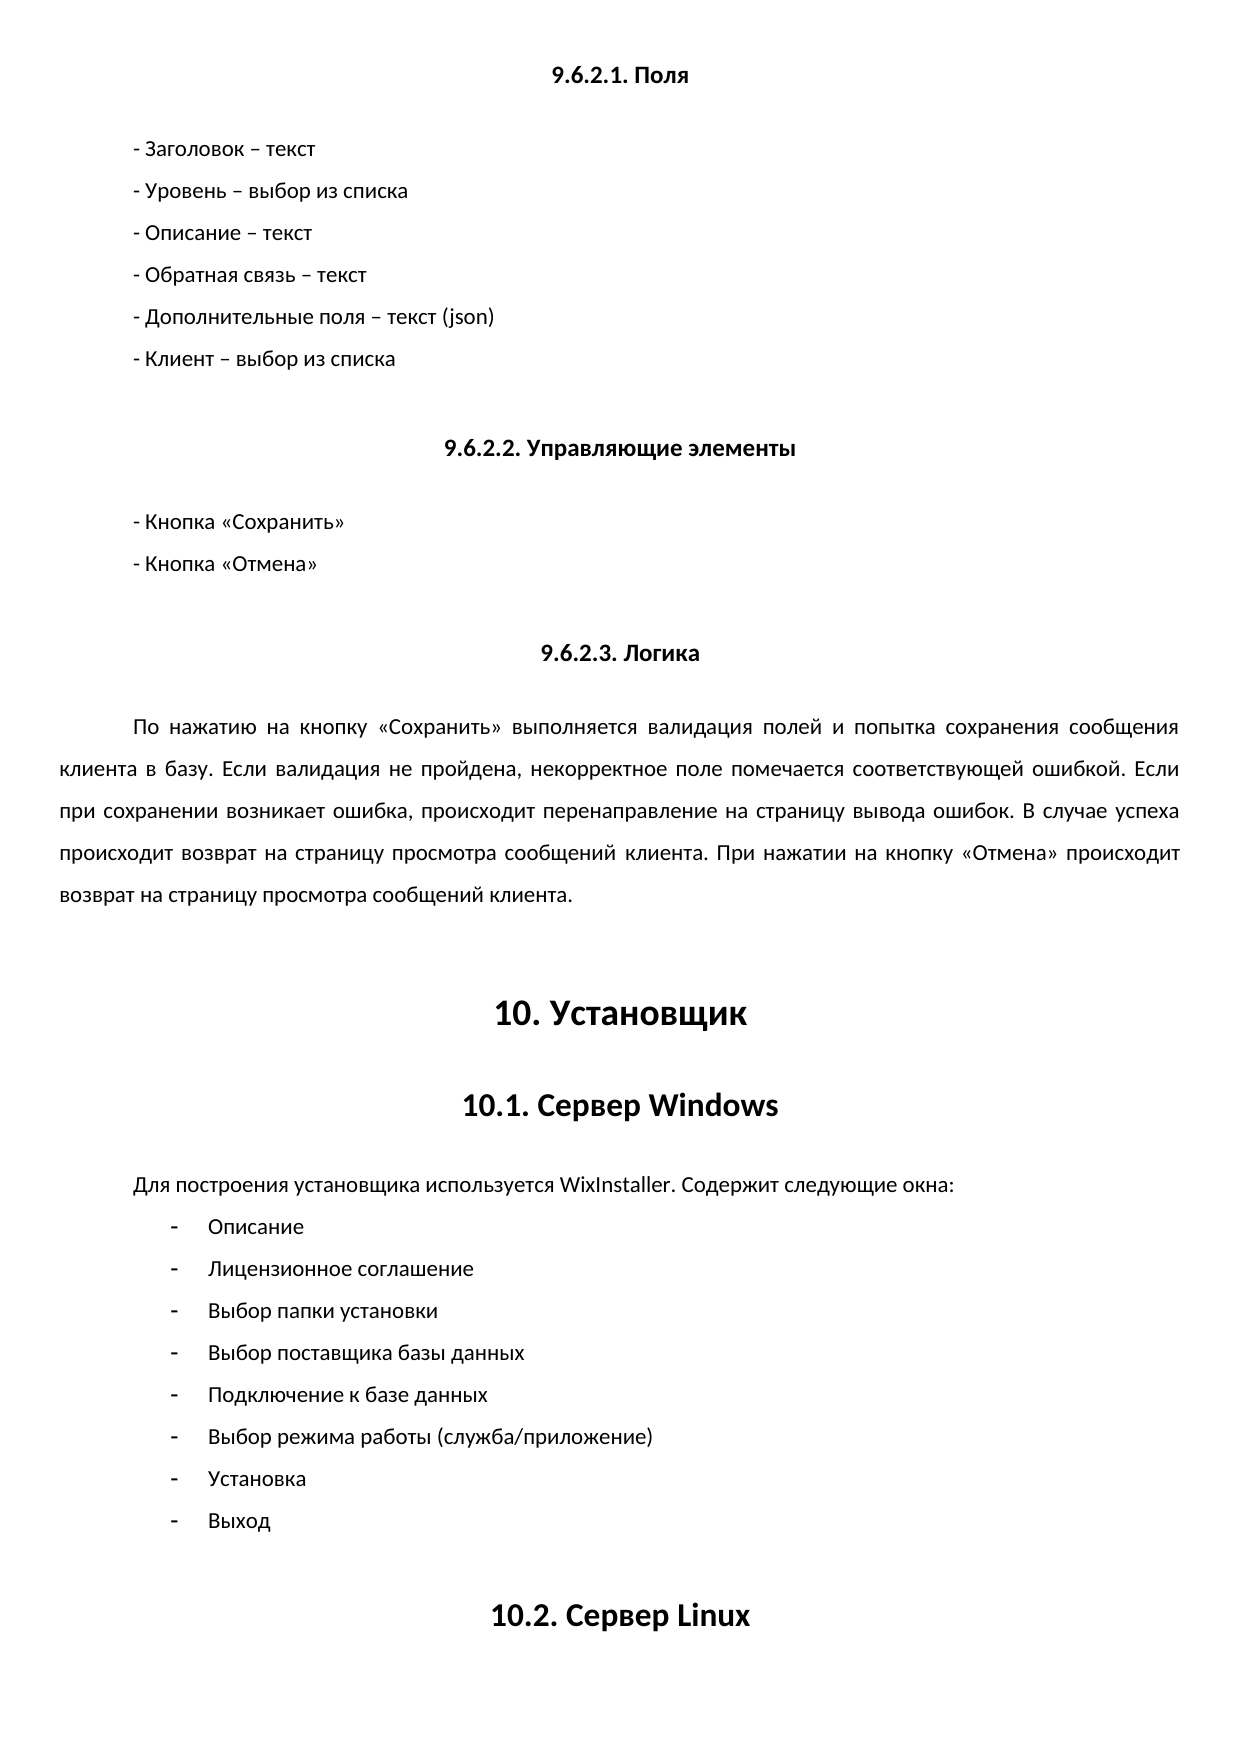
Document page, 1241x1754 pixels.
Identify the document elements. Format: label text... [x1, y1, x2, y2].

list Выбор режима работы (служба/приложение) [170, 1422, 1181, 1450]
text - Кнопка «Сохранить» [59, 507, 1181, 535]
list Выбор папки установки [170, 1296, 1181, 1324]
subtitle 10.1. Сервер Windows [59, 1084, 1181, 1125]
subtitle 10.2. Сервер Linux [59, 1594, 1181, 1635]
list Установка [170, 1464, 1181, 1492]
text Для построения установщика используется WixInstaller. Содержит следующие окна: [59, 1170, 1181, 1198]
subtitle 9.6.2.1. Поля [59, 59, 1181, 89]
text - Кнопка «Отмена» [59, 549, 1181, 577]
text - Обратная связь – текст [59, 260, 1181, 288]
text - Описание – текст [59, 218, 1181, 246]
text - Дополнительные поля – текст (json) [59, 302, 1181, 330]
list Подключение к базе данных [170, 1380, 1181, 1408]
text - Уровень – выбор из списка [59, 176, 1181, 204]
subtitle 9.6.2.3. Логика [59, 637, 1181, 667]
text - Заголовок – текст [59, 134, 1181, 162]
subtitle 10. Установщик [59, 989, 1181, 1034]
list Лицензионное соглашение [170, 1254, 1181, 1282]
text По нажатию на кнопку «Сохранить» выполняется валидация полей и попытка сохранения сообщения клиента в базу. Если валидация не пройдена, некорректное поле помечается соответствующей ошибкой. Если при сохранении возникает ошибка, происходит перенаправление на страницу вывода ошибок. В случае успеха происходит возврат на страницу просмотра сообщений клиента. При нажатии на кнопку «Отмена» происходит возврат на страницу просмотра сообщений клиента. [59, 712, 1181, 908]
subtitle 9.6.2.2. Управляющие элементы [59, 432, 1181, 462]
list Описание [170, 1212, 1181, 1240]
text - Клиент – выбор из списка [59, 344, 1181, 372]
list Выход [170, 1506, 1181, 1534]
list Выбор поставщика базы данных [170, 1338, 1181, 1366]
